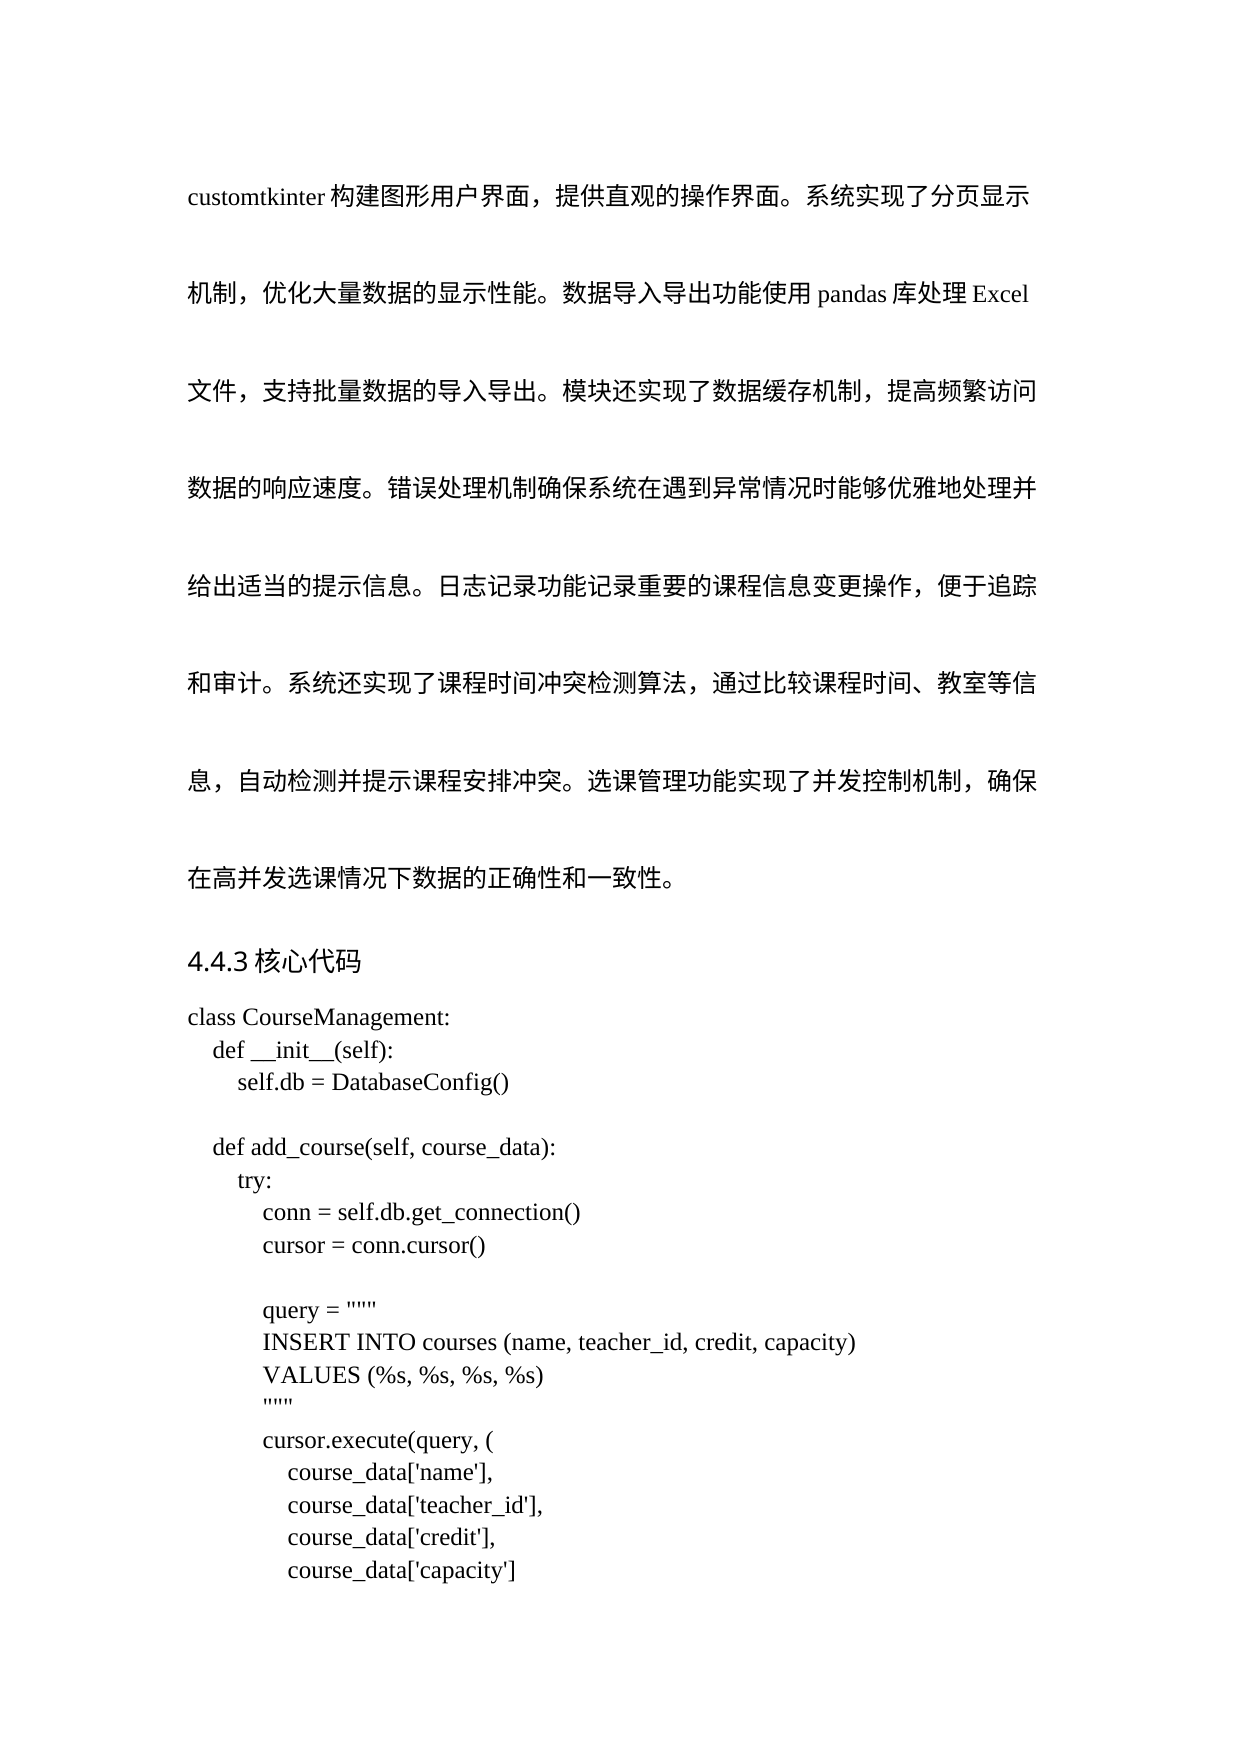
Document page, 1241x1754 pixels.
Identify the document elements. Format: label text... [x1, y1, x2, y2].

text 4.4.3核心代码 [187, 928, 1053, 993]
text def add_course(self, course_data): [187, 1130, 1053, 1163]
text course_data['teacher_id'], [187, 1488, 1053, 1520]
text conn = self.db.get_connection() [187, 1195, 1053, 1228]
text course_data['capacity'] [187, 1553, 1053, 1585]
text self.db = DatabaseConfig() [187, 1065, 1053, 1098]
text VALUES (%s, %s, %s, %s) [187, 1358, 1053, 1390]
text course_data['name'], [187, 1455, 1053, 1488]
text cursor = conn.cursor() [187, 1228, 1053, 1260]
text def __init__(self): [187, 1033, 1053, 1065]
text """ [187, 1390, 1053, 1423]
text class CourseManagement: [187, 1000, 1053, 1033]
text INSERT INTO courses (name, teacher_id, credit, capacity) [187, 1325, 1053, 1358]
text query = """ [187, 1293, 1053, 1325]
text try: [187, 1163, 1053, 1195]
text cursor.execute(query, ( [187, 1423, 1053, 1455]
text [187, 162, 1053, 909]
text course_data['credit'], [187, 1520, 1053, 1553]
